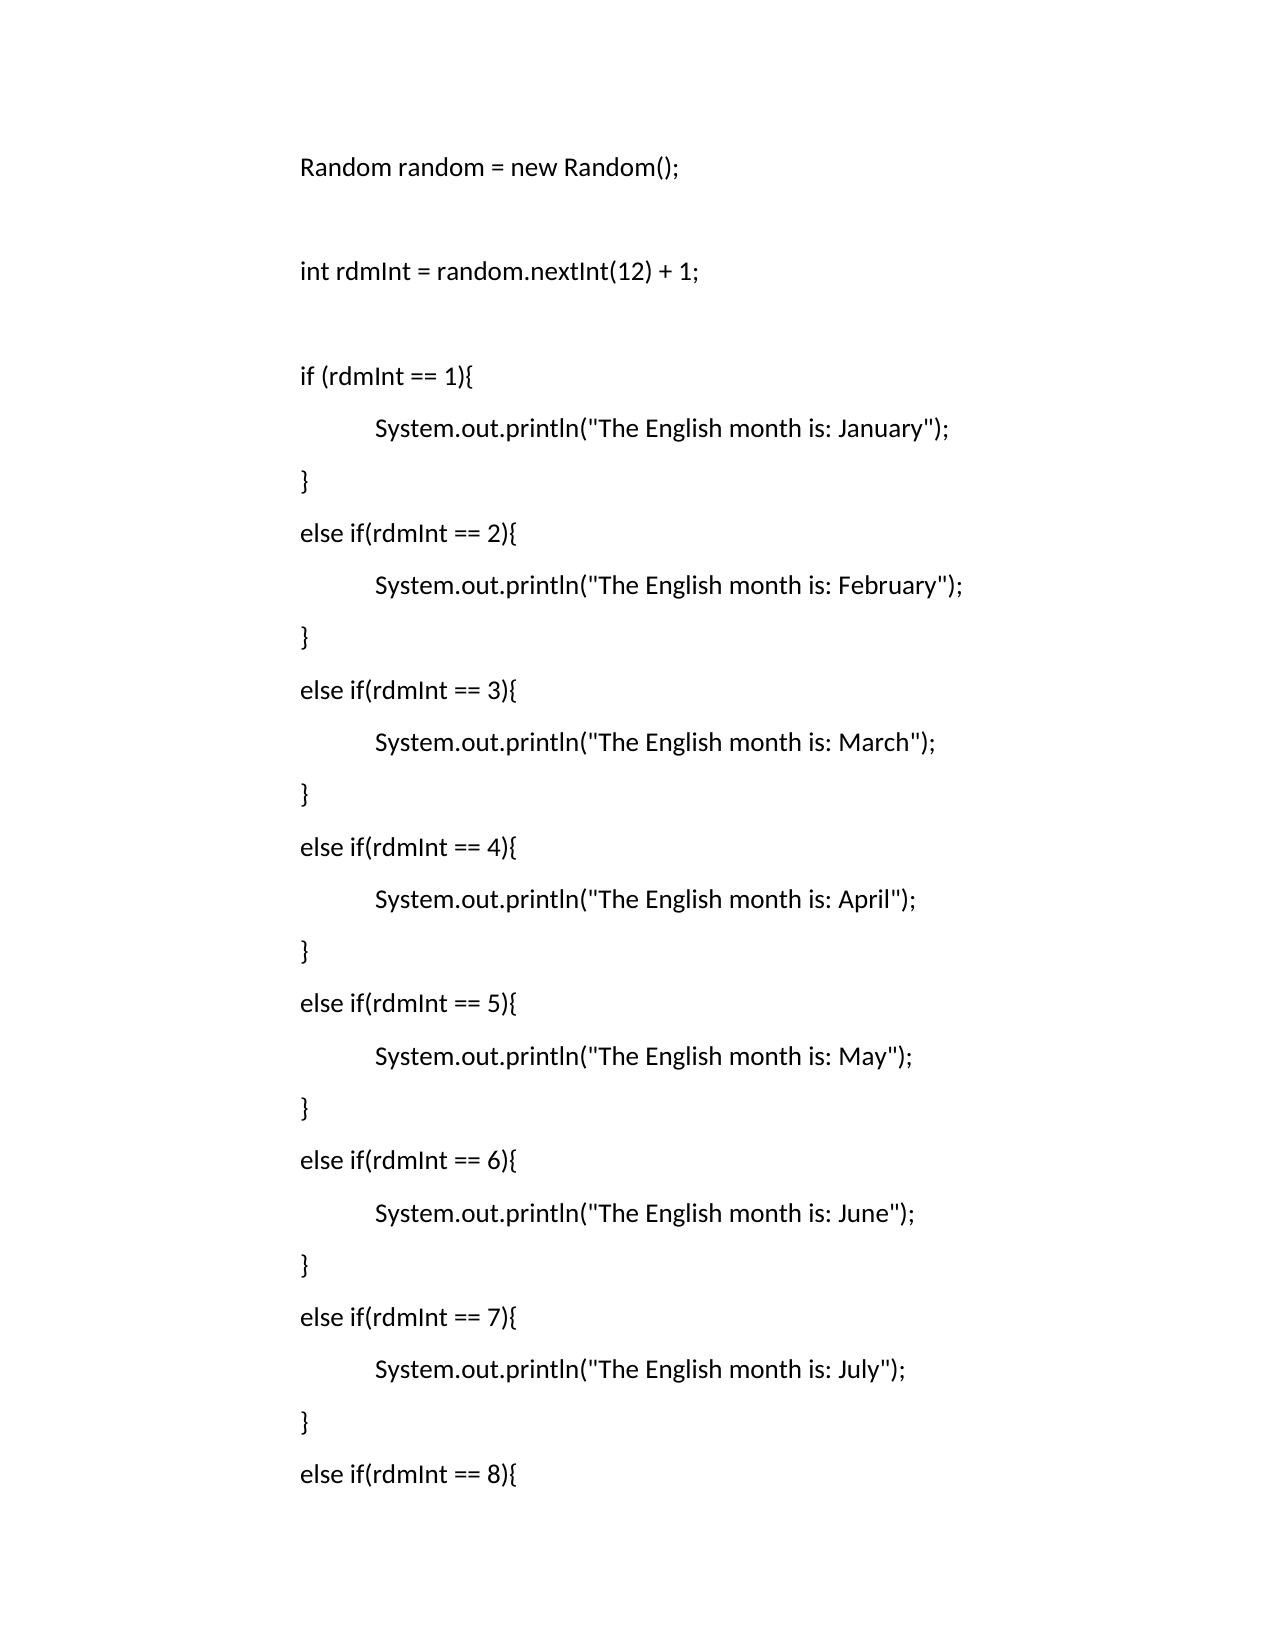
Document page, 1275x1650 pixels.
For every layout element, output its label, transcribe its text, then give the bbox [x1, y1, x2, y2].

text System.out.println("The English month is: June"); [150, 1196, 1125, 1229]
text } [150, 1091, 1125, 1124]
text } [150, 777, 1125, 811]
text else if(rdmInt == 7){ [150, 1300, 1125, 1333]
text Random random = new Random(); [150, 150, 1125, 183]
text System.out.println("The English month is: May"); [150, 1039, 1125, 1072]
text System.out.println("The English month is: March"); [150, 725, 1125, 758]
text System.out.println("The English month is: January"); [150, 411, 1125, 444]
text else if(rdmInt == 8){ [150, 1457, 1125, 1490]
text else if(rdmInt == 2){ [150, 516, 1125, 549]
text else if(rdmInt == 6){ [150, 1143, 1125, 1177]
text int rdmInt = random.nextInt(12) + 1; [150, 254, 1125, 288]
text if (rdmInt == 1){ [150, 359, 1125, 392]
text else if(rdmInt == 5){ [150, 987, 1125, 1020]
text } [150, 464, 1125, 497]
text } [150, 621, 1125, 654]
text } [150, 1248, 1125, 1281]
text else if(rdmInt == 3){ [150, 673, 1125, 706]
text } [150, 934, 1125, 967]
text } [150, 1405, 1125, 1438]
text System.out.println("The English month is: February"); [150, 568, 1125, 601]
text System.out.println("The English month is: July"); [150, 1353, 1125, 1386]
text System.out.println("The English month is: April"); [150, 882, 1125, 915]
text else if(rdmInt == 4){ [150, 830, 1125, 863]
